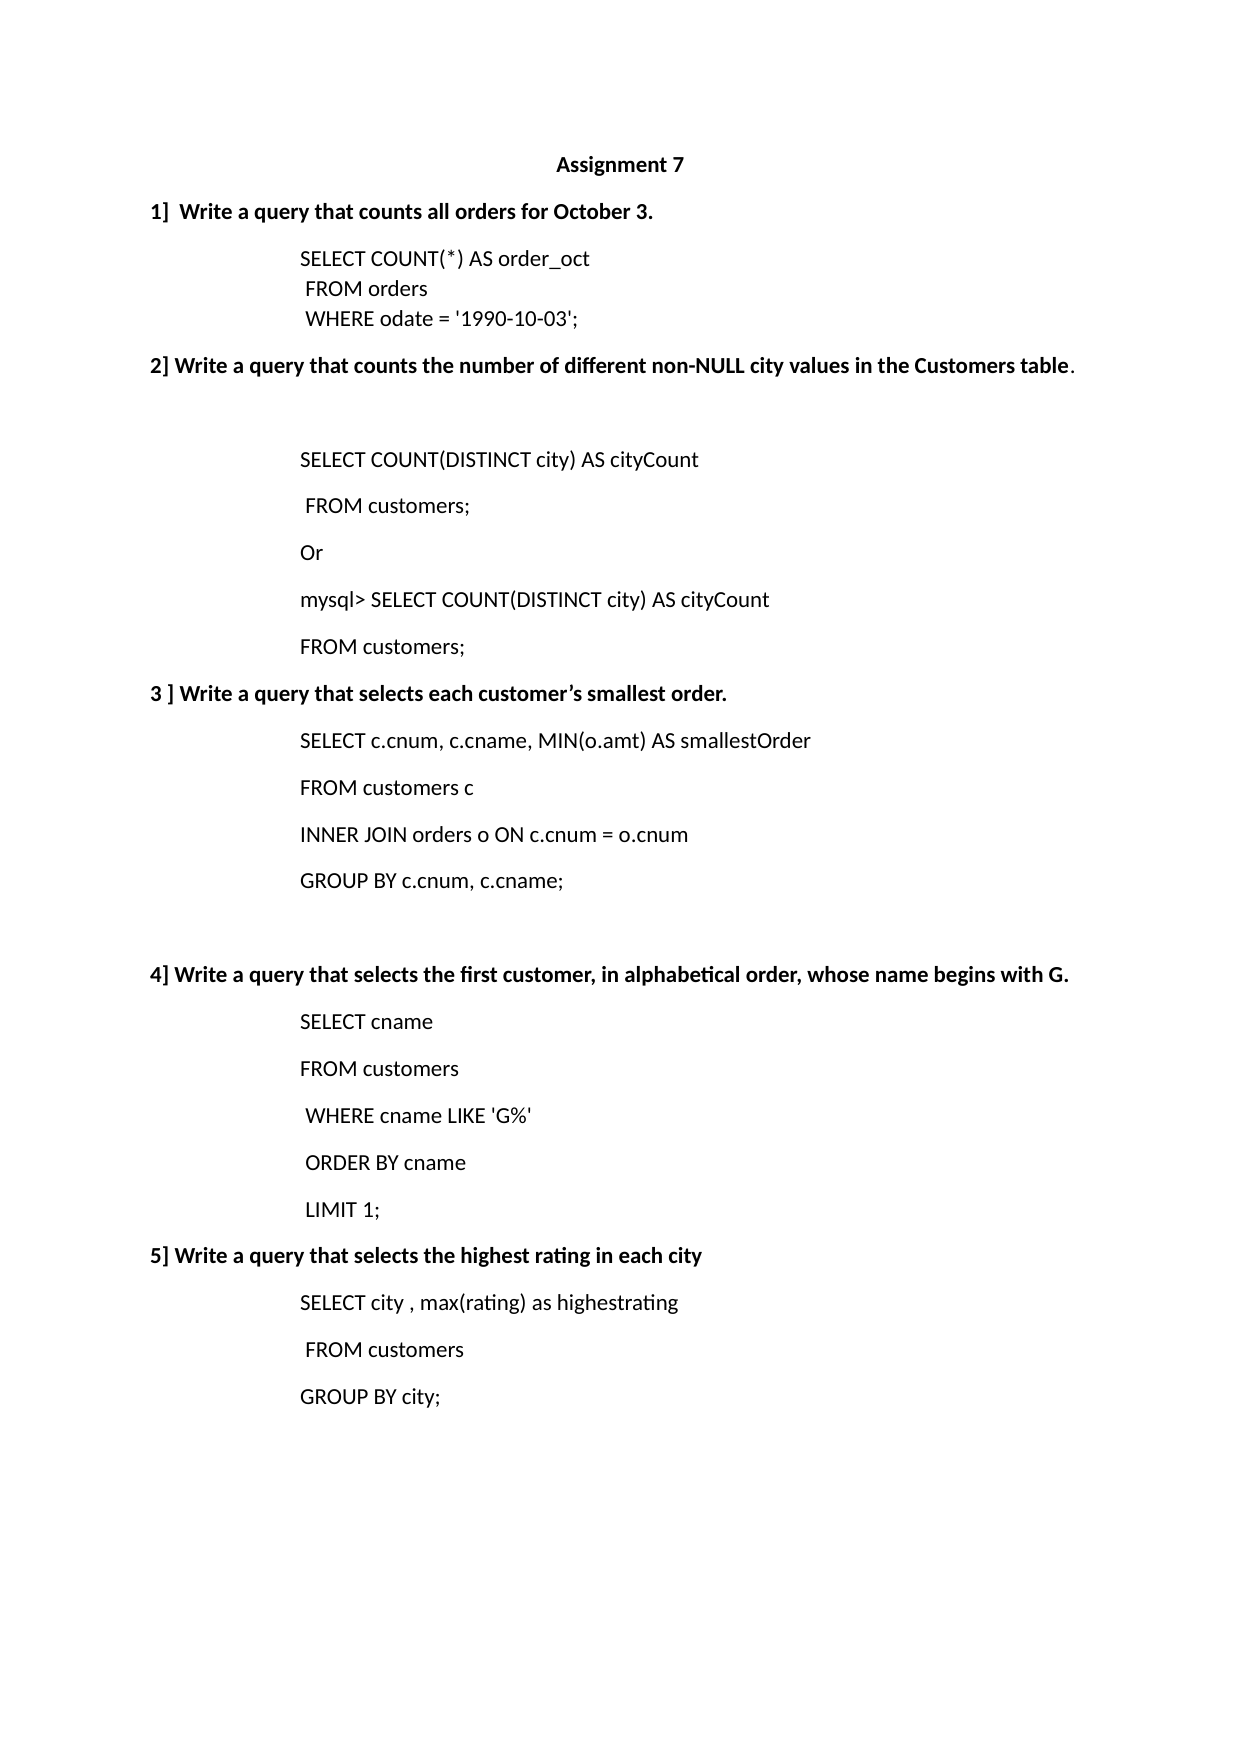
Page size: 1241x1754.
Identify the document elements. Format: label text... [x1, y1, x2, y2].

text FROM customers c [300, 773, 1090, 801]
text 4] Write a query that selects the first customer, in alphabetical order, whose name begins with G. [150, 960, 1090, 988]
text Or [300, 538, 1090, 567]
text GROUP BY c.cnum, c.cname; [300, 867, 1090, 895]
text 3 ] Write a query that selects each customer’s smallest order. [150, 679, 1090, 707]
text Assignment 7 [150, 150, 1090, 178]
text 1] Write a query that counts all orders for October 3. [150, 197, 1090, 225]
text SELECT COUNT(DISTINCT city) AS cityCount [300, 445, 1090, 473]
text 2] Write a query that counts the number of different non-NULL city values in the Customers table. [150, 351, 1090, 379]
list SELECT COUNT(*) AS order_oct [300, 244, 1090, 272]
text GROUP BY city; [300, 1382, 1090, 1410]
list WHERE odate = '1990-10-03'; [300, 304, 1090, 332]
text ORDER BY cname [300, 1148, 1090, 1176]
text LIMIT 1; [300, 1195, 1090, 1223]
text INNER JOIN orders o ON c.cnum = o.cnum [300, 820, 1090, 848]
text FROM customers; [300, 632, 1090, 660]
list FROM orders [300, 274, 1090, 302]
text SELECT cname [300, 1007, 1090, 1035]
text FROM customers [300, 1335, 1090, 1363]
text WHERE cname LIKE 'G%' [300, 1101, 1090, 1129]
text 5] Write a query that selects the highest rating in each city [150, 1242, 1090, 1270]
text FROM customers; [300, 492, 1090, 520]
text SELECT c.cnum, c.cname, MIN(o.amt) AS smallestOrder [150, 726, 1090, 754]
text FROM customers [300, 1054, 1090, 1082]
text mysql> SELECT COUNT(DISTINCT city) AS cityCount [300, 585, 1090, 613]
text SELECT city , max(rating) as highestrating [300, 1288, 1090, 1317]
